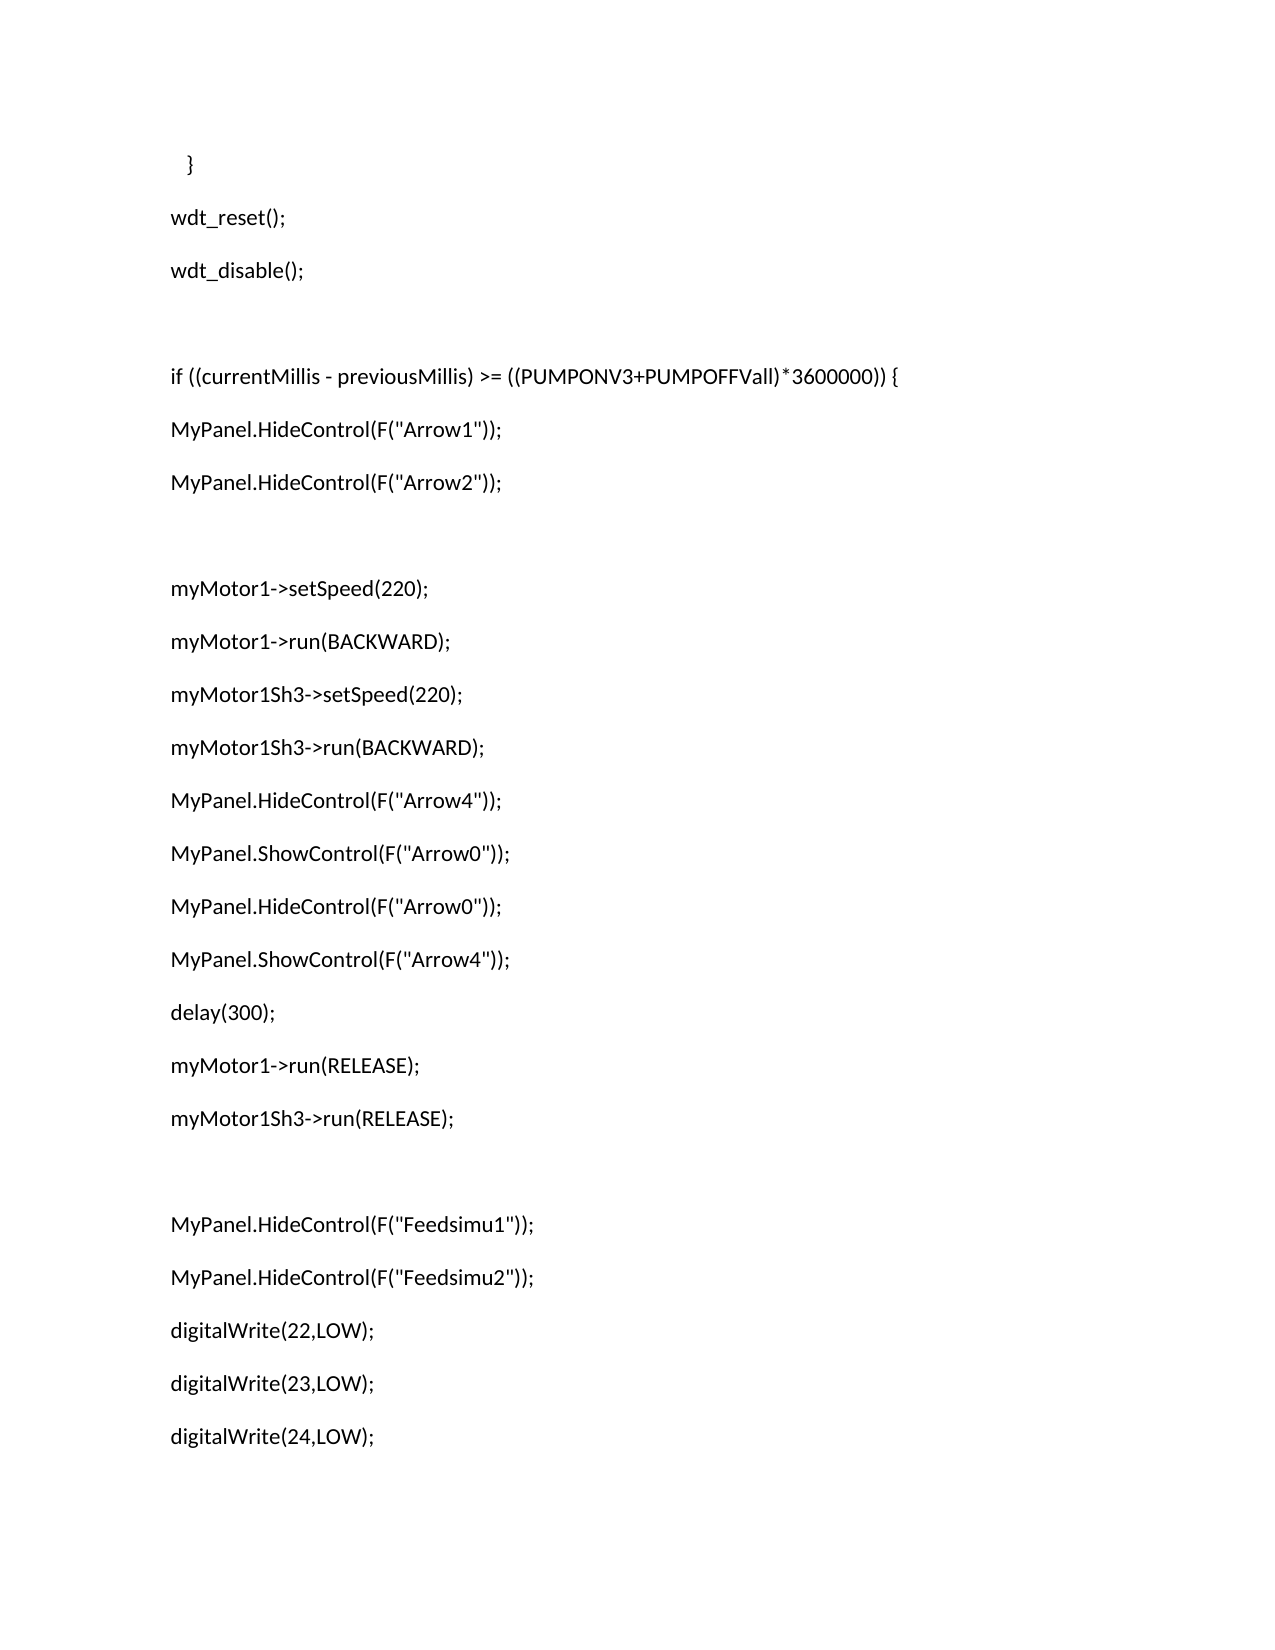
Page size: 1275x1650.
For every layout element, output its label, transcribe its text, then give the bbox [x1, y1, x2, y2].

text myMotor1Sh3->setSpeed(220); [150, 680, 1125, 708]
text myMotor1Sh3->run(RELEASE); [150, 1104, 1125, 1132]
text digitalWrite(22,LOW); [150, 1316, 1125, 1344]
text myMotor1->setSpeed(220); [150, 574, 1125, 602]
text MyPanel.HideControl(F("Arrow0")); [150, 892, 1125, 920]
text delay(300); [150, 998, 1125, 1026]
text MyPanel.HideControl(F("Arrow2")); [150, 468, 1125, 496]
text myMotor1->run(BACKWARD); [150, 627, 1125, 655]
text } [150, 150, 1125, 178]
text myMotor1Sh3->run(BACKWARD); [150, 733, 1125, 761]
text MyPanel.HideControl(F("Feedsimu2")); [150, 1263, 1125, 1291]
text MyPanel.ShowControl(F("Arrow4")); [150, 945, 1125, 973]
text digitalWrite(23,LOW); [150, 1369, 1125, 1397]
text digitalWrite(24,LOW); [150, 1422, 1125, 1451]
text MyPanel.HideControl(F("Feedsimu1")); [150, 1210, 1125, 1238]
text myMotor1->run(RELEASE); [150, 1051, 1125, 1079]
text if ((currentMillis - previousMillis) >= ((PUMPONV3+PUMPOFFVall)*3600000)) { [150, 362, 1125, 390]
text wdt_reset(); [150, 203, 1125, 231]
text MyPanel.ShowControl(F("Arrow0")); [150, 839, 1125, 867]
text MyPanel.HideControl(F("Arrow4")); [150, 786, 1125, 814]
text MyPanel.HideControl(F("Arrow1")); [150, 415, 1125, 443]
text wdt_disable(); [150, 256, 1125, 284]
